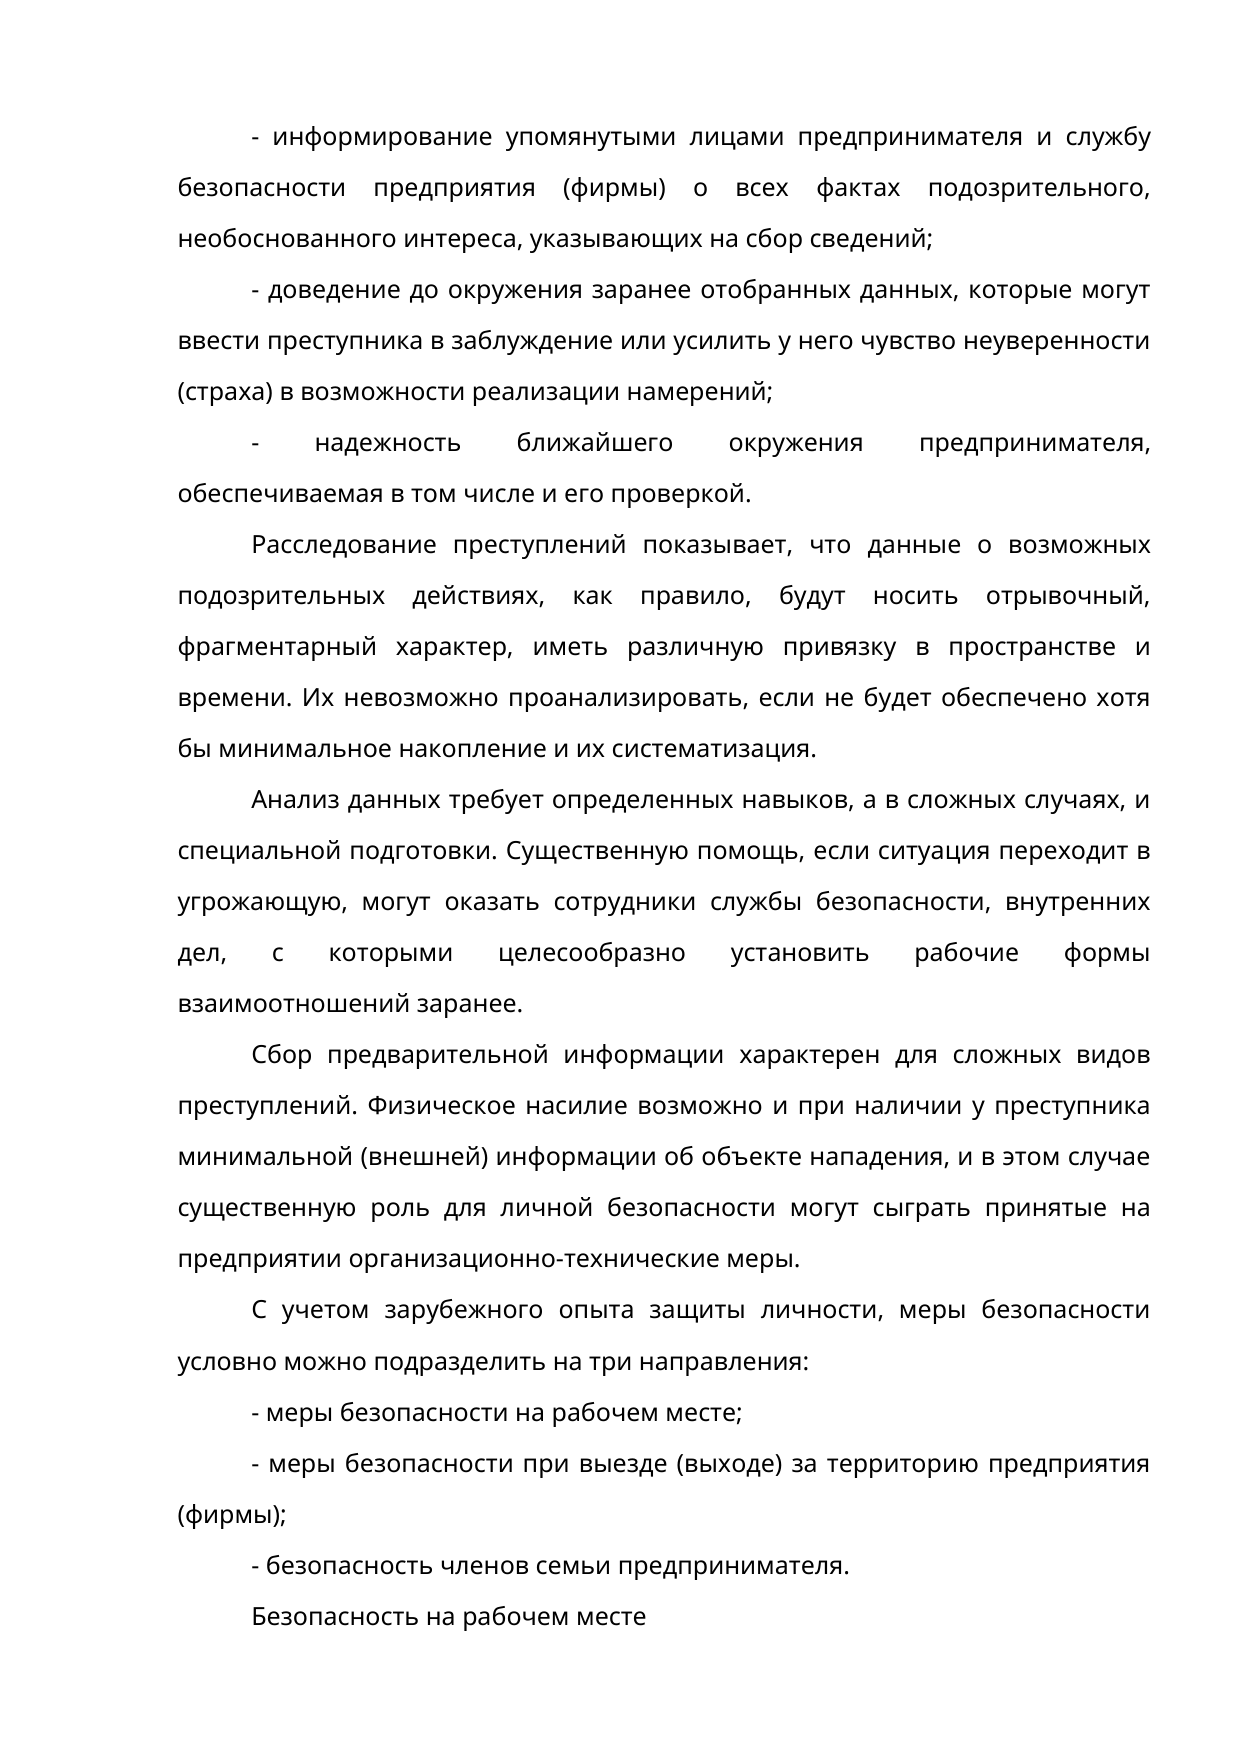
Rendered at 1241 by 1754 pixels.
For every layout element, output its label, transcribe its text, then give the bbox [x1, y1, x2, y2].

text - меры безопасности на рабочем месте; [177, 1394, 1152, 1428]
text - доведение до окружения заранее отобранных данных, которые могут ввести преступника в заблуждение или усилить у него чувство неуверенности (страха) в возможности реализации намерений; [177, 271, 1152, 407]
text - информирование упомянутыми лицами предпринимателя и службу безопасности предприятия (фирмы) о всех фактах подозрительного, необоснованного интереса, указывающих на сбор сведений; [177, 118, 1152, 254]
text Сбор предварительной информации характерен для сложных видов преступлений. Физическое насилие возможно и при наличии у преступника минимальной (внешней) информации об объекте нападения, и в этом случае существенную роль для личной безопасности могут сыграть принятые на предприятии организационно-технические меры. [177, 1037, 1152, 1275]
text С учетом зарубежного опыта защиты личности, меры безопасности условно можно подразделить на три направления: [177, 1292, 1152, 1377]
text Анализ данных требует определенных навыков, а в сложных случаях, и специальной подготовки. Существенную помощь, если ситуация переходит в угрожающую, могут оказать сотрудники службы безопасности, внутренних дел, с которыми целесообразно установить рабочие формы взаимоотношений заранее. [177, 782, 1152, 1020]
text Безопасность на рабочем месте [177, 1598, 1152, 1632]
text - безопасность членов семьи предпринимателя. [177, 1547, 1152, 1581]
text - надежность ближайшего окружения предпринимателя, обеспечиваемая в том числе и его проверкой. [177, 424, 1152, 509]
text - меры безопасности при выезде (выходе) за территорию предприятия (фирмы); [177, 1445, 1152, 1530]
text Расследование преступлений показывает, что данные о возможных подозрительных действиях, как правило, будут носить отрывочный, фрагментарный характер, иметь различную привязку в пространстве и времени. Их невозможно проанализировать, если не будет обеспечено хотя бы минимальное накопление и их систематизация. [177, 526, 1152, 765]
